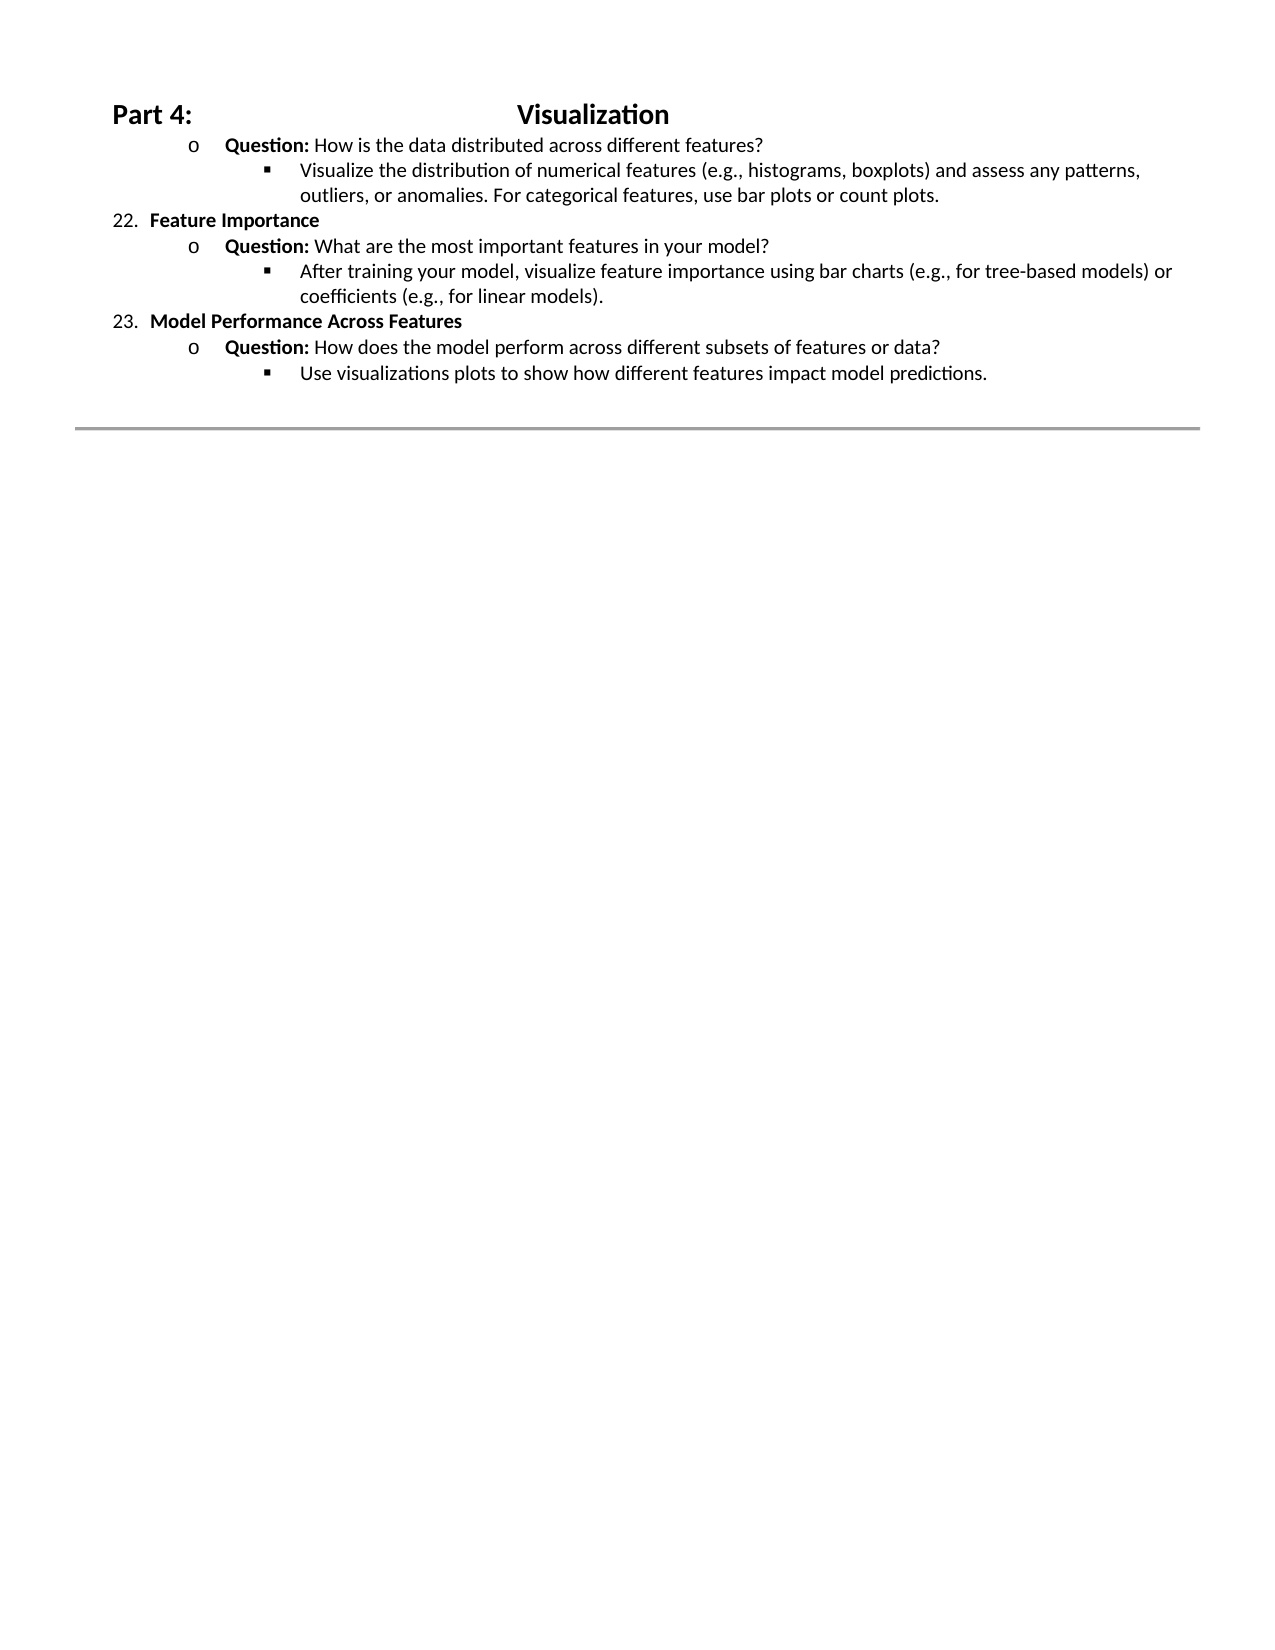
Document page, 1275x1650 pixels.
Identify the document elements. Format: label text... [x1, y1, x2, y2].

list Question: How does the model perform across different subsets of features or data? [187, 334, 1192, 360]
list Visualize the distribution of numerical features (e.g., histograms, boxplots) and assess any patterns, outliers, or anomalies. For categorical features, use bar plots or count plots. [262, 157, 1142, 207]
list After training your model, visualize feature importance using bar charts (e.g., for tree-based models) or coefficients (e.g., for linear models). [262, 259, 1173, 308]
subtitle Feature Importance [112, 207, 1192, 233]
subtitle Model Performance Across Features [112, 309, 1192, 334]
subtitle Part 4: Visualization [517, 96, 1192, 131]
subtitle Part 4: Visualization [112, 96, 303, 131]
list Use visualizations plots to show how different features impact model predictions. [262, 360, 1192, 385]
list Question: How is the data distributed across different features? [187, 132, 1192, 157]
list Question: What are the most important features in your model? [187, 233, 1192, 259]
